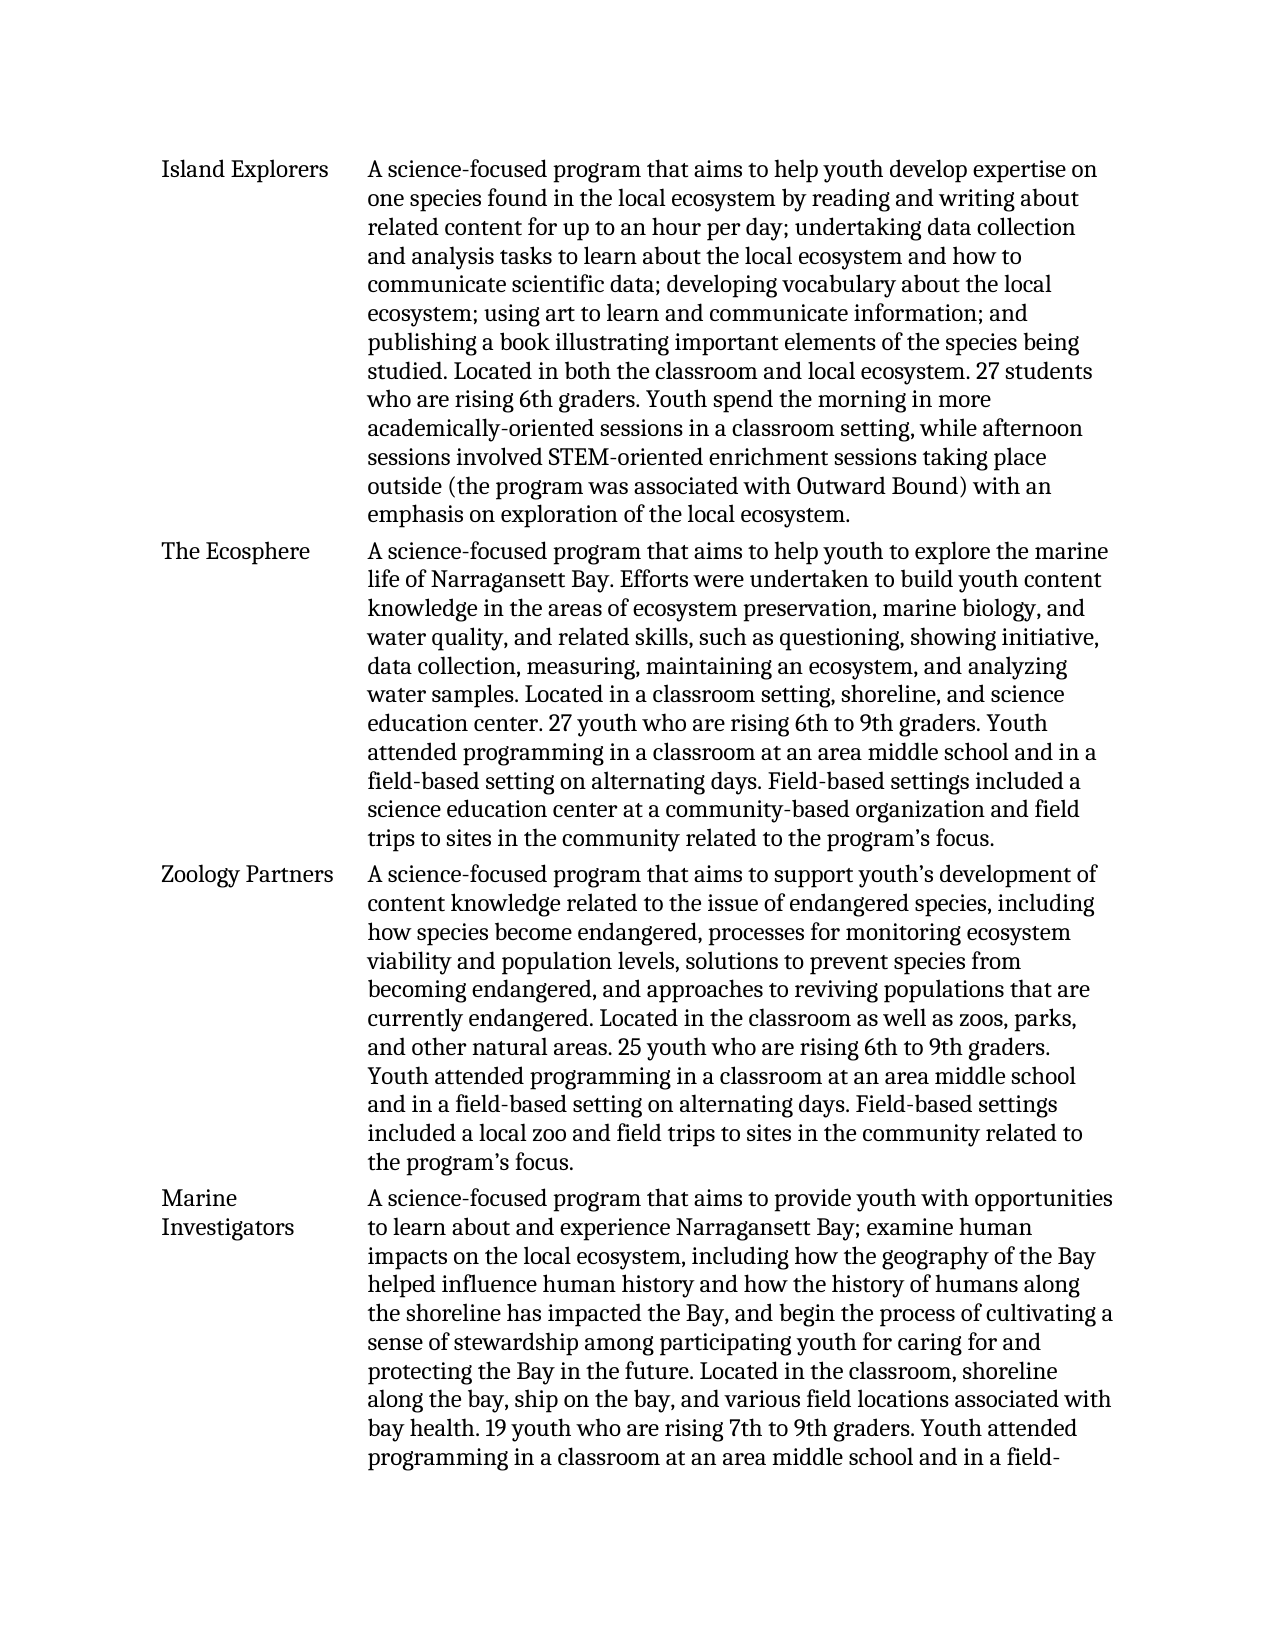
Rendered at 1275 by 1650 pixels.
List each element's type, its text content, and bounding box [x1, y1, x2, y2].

table_cell Zoology Partners [150, 857, 356, 1180]
table_cell A science-focused program that aims to help youth develop expertise on one species found in the local ecosystem by reading and writing about related content for up to an hour per day; undertaking data collection and analysis tasks to learn about the local ecosystem and how to communicate scientific data; developing vocabulary about the local ecosystem; using art to learn and communicate information; and publishing a book illustrating important elements of the species being studied. Located in both the classroom and local ecosystem. 27 students who are rising 6th graders. Youth spend the morning in more academically-oriented sessions in a classroom setting, while afternoon sessions involved STEM-oriented enrichment sessions taking place outside (the program was associated with Outward Bound) with an emphasis on exploration of the local ecosystem. [356, 150, 1125, 533]
table_cell A science-focused program that aims to help youth to explore the marine life of Narragansett Bay. Efforts were undertaken to build youth content knowledge in the areas of ecosystem preservation, marine biology, and water quality, and related skills, such as questioning, showing initiative, data collection, measuring, maintaining an ecosystem, and analyzing water samples. Located in a classroom setting, shoreline, and science education center. 27 youth who are rising 6th to 9th graders. Youth attended programming in a classroom at an area middle school and in a field-based setting on alternating days. Field-based settings included a science education center at a community-based organization and field trips to sites in the community related to the program’s focus. [356, 533, 1125, 857]
table_cell The Ecosphere [150, 533, 356, 857]
table_cell Island Explorers [150, 150, 356, 533]
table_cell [150, 1180, 356, 1472]
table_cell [356, 1180, 1125, 1472]
table_cell A science-focused program that aims to support youth’s development of content knowledge related to the issue of endangered species, including how species become endangered, processes for monitoring ecosystem viability and population levels, solutions to prevent species from becoming endangered, and approaches to reviving populations that are currently endangered. Located in the classroom as well as zoos, parks, and other natural areas. 25 youth who are rising 6th to 9th graders. Youth attended programming in a classroom at an area middle school and in a field-based setting on alternating days. Field-based settings included a local zoo and field trips to sites in the community related to the program’s focus. [356, 857, 1125, 1180]
